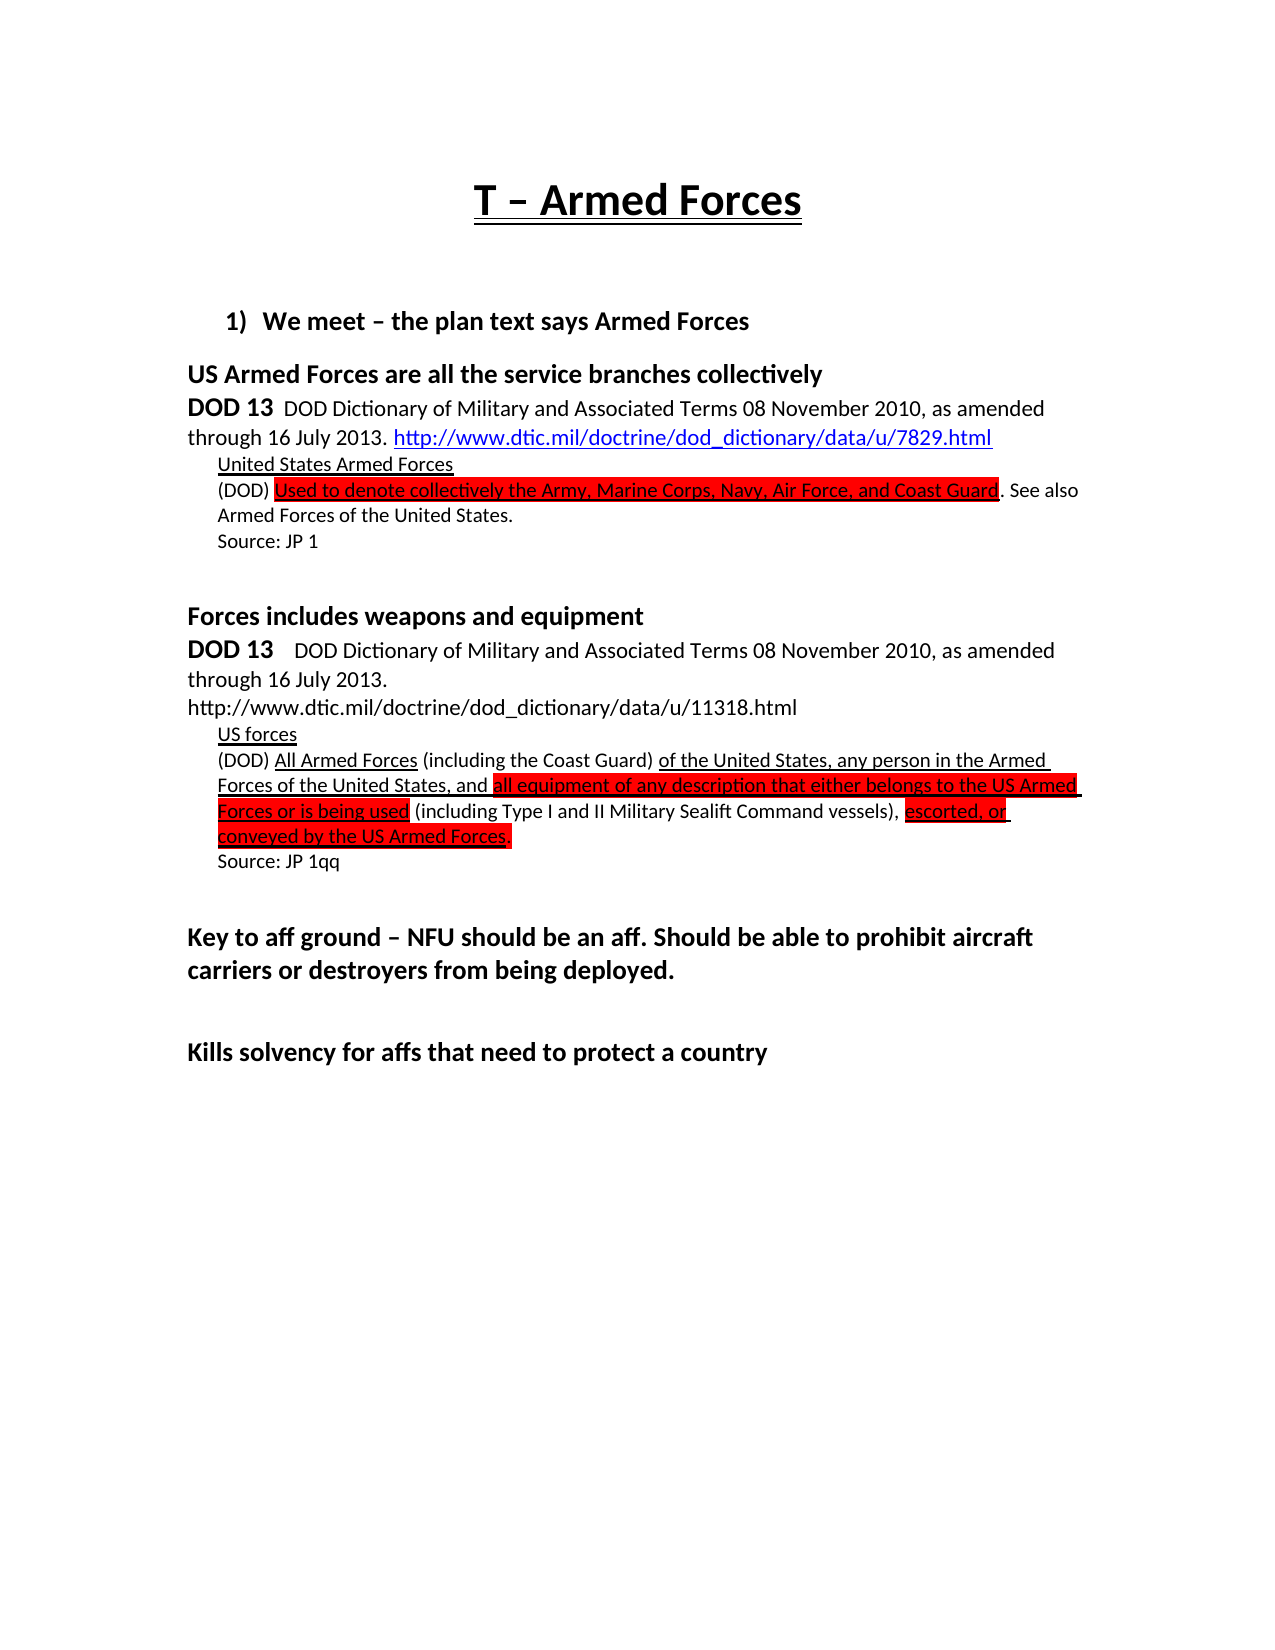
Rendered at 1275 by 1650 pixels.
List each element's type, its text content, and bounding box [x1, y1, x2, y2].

subtitle Key to aff ground – NFU should be an aff. Should be able to prohibit aircraft carriers or destroyers from being deployed. [187, 920, 1087, 986]
subtitle Forces includes weapons and equipment [187, 599, 1087, 632]
text (DOD) Used to denote collectively the Army, Marine Corps, Navy, Air Force, and Coast Guard. See also Armed Forces of the United States. [217, 477, 1087, 528]
text http://www.dtic.mil/doctrine/dod_dictionary/data/u/11318.html [187, 693, 1087, 722]
text (DOD) All Armed Forces (including the Coast Guard) of the United States, any person in the Armed Forces of the United States, and all equipment of any description that either belongs to the US Armed Forces or is being used (including Type I and II Military Sealift Command vessels), escorted, or conveyed by the US Armed Forces. Source: JP 1qq [217, 747, 1087, 874]
text DOD 13 DOD Dictionary of Military and Associated Terms 08 November 2010, as amended through 16 July 2013. [187, 632, 1087, 693]
subtitle Kills solvency for affs that need to protect a country [187, 1035, 1087, 1068]
text Source: JP 1 [217, 528, 1087, 553]
text US forces [217, 722, 1087, 747]
subtitle T – Armed Forces [187, 171, 1087, 227]
subtitle We meet – the plan text says Armed Forces [225, 304, 1087, 337]
text DOD 13 DOD Dictionary of Military and Associated Terms 08 November 2010, as amended through 16 July 2013. http://www.dtic.mil/doctrine/dod_dictionary/data/u/7829.html [187, 391, 1087, 452]
subtitle US Armed Forces are all the service branches collectively [187, 357, 1087, 391]
text United States Armed Forces [217, 452, 1087, 477]
